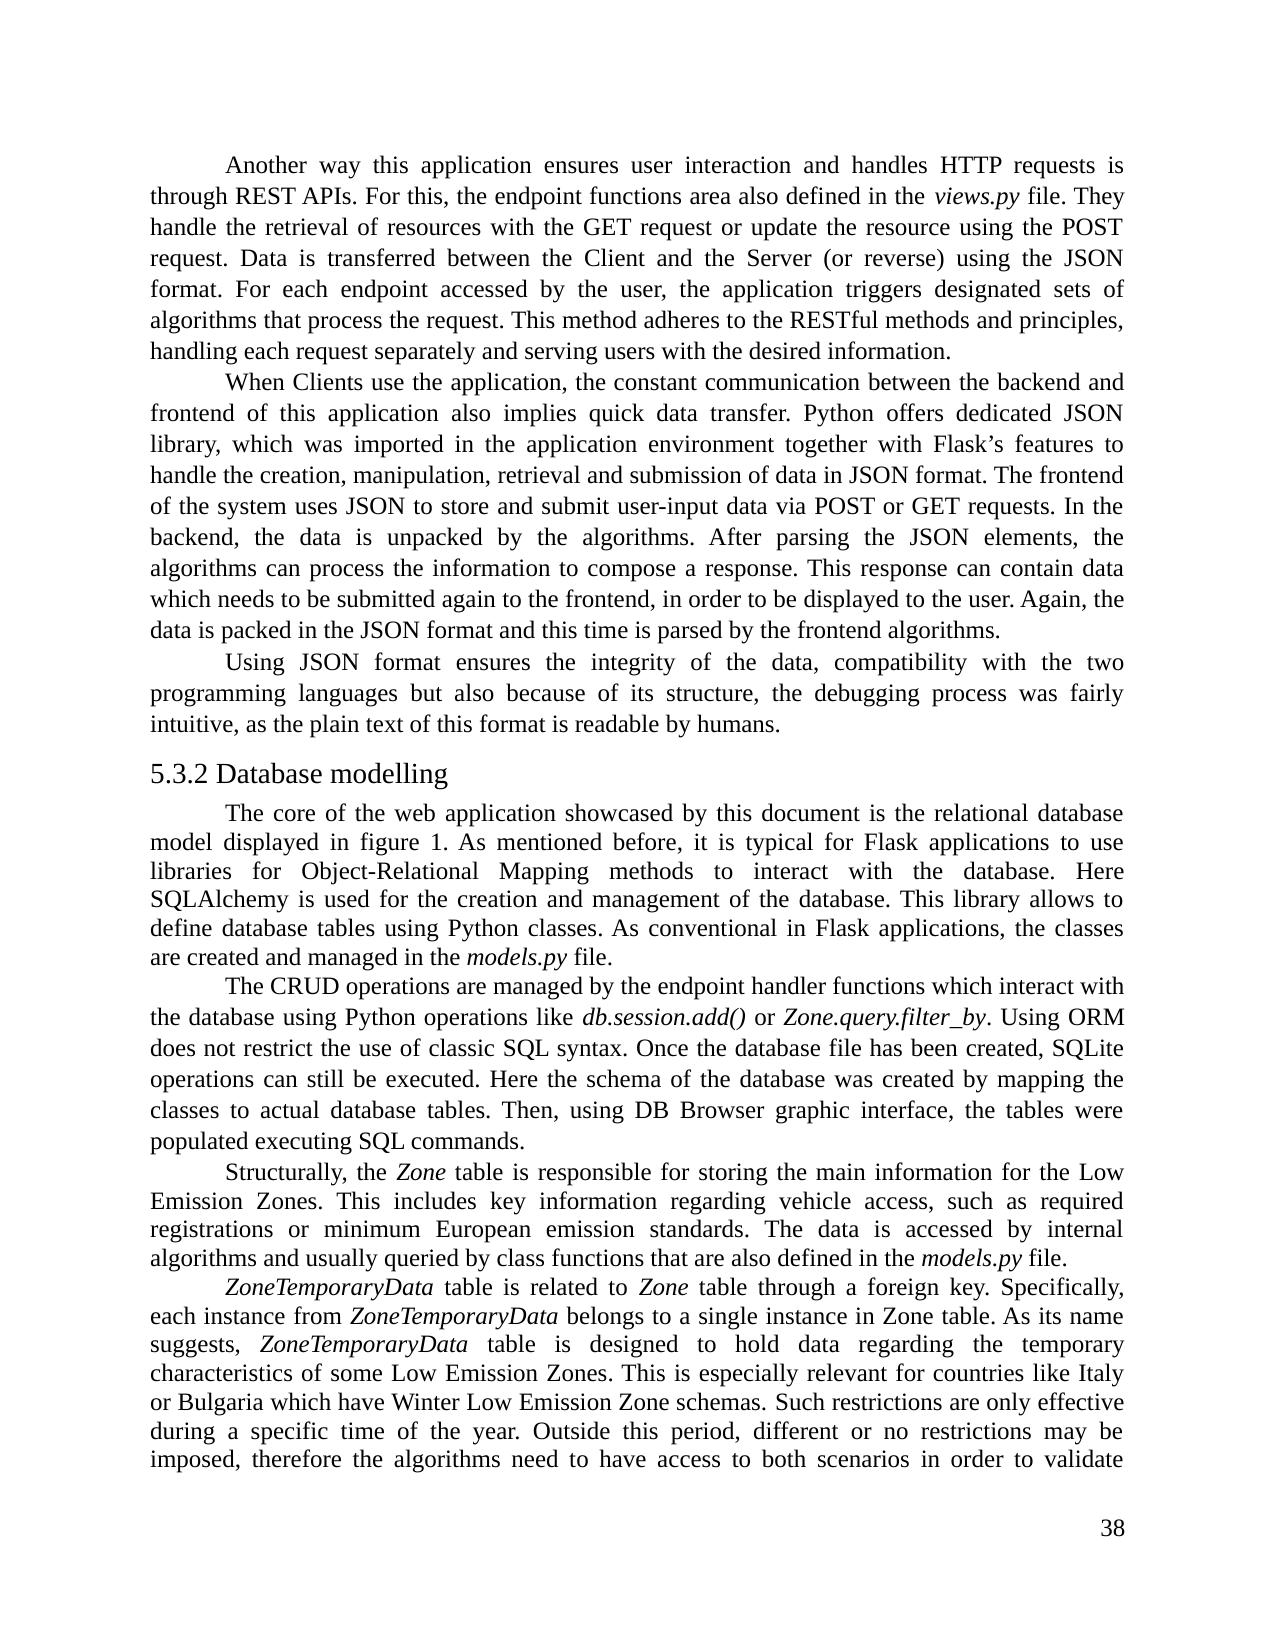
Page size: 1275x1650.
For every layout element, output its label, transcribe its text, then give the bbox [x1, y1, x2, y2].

text Using JSON format ensures the integrity of the data, compatibility with the two programming languages but also because of its structure, the debugging process was fairly intuitive, as the plain text of this format is readable by humans. [150, 647, 1125, 737]
text Structurally, the Zone table is responsible for storing the main information for the Low Emission Zones. This includes key information regarding vehicle access, such as required registrations or minimum European emission standards. The data is accessed by internal algorithms and usually queried by class functions that are also defined in the models.py file. [150, 1157, 1125, 1272]
subtitle 5.3.2 Database modelling [150, 756, 1125, 790]
text When Clients use the application, the constant communication between the backend and frontend of this application also implies quick data transfer. Python offers dedicated JSON library, which was imported in the application environment together with Flask’s features to handle the creation, manipulation, retrieval and submission of data in JSON format. The frontend of the system uses JSON to store and submit user-input data via POST or GET requests. In the backend, the data is unpacked by the algorithms. After parsing the JSON elements, the algorithms can process the information to compose a response. This response can contain data which needs to be submitted again to the frontend, in order to be displayed to the user. Again, the data is packed in the JSON format and this time is parsed by the frontend algorithms. [150, 367, 1125, 644]
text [150, 1272, 1125, 1473]
text The core of the web application showcased by this document is the relational database model displayed in figure 1. As mentioned before, it is typical for Flask applications to use libraries for Object-Relational Mapping methods to interact with the database. Here SQLAlchemy is used for the creation and management of the database. This library allows to define database tables using Python classes. As conventional in Flask applications, the classes are created and managed in the models.py file. [150, 798, 1125, 971]
text The CRUD operations are managed by the endpoint handler functions which interact with the database using Python operations like db.session.add() or Zone.query.filter_by. Using ORM does not restrict the use of classic SQL syntax. Once the database file has been created, SQLite operations can still be executed. Here the schema of the database was created by mapping the classes to actual database tables. Then, using DB Browser graphic interface, the tables were populated executing SQL commands. [150, 971, 1125, 1155]
